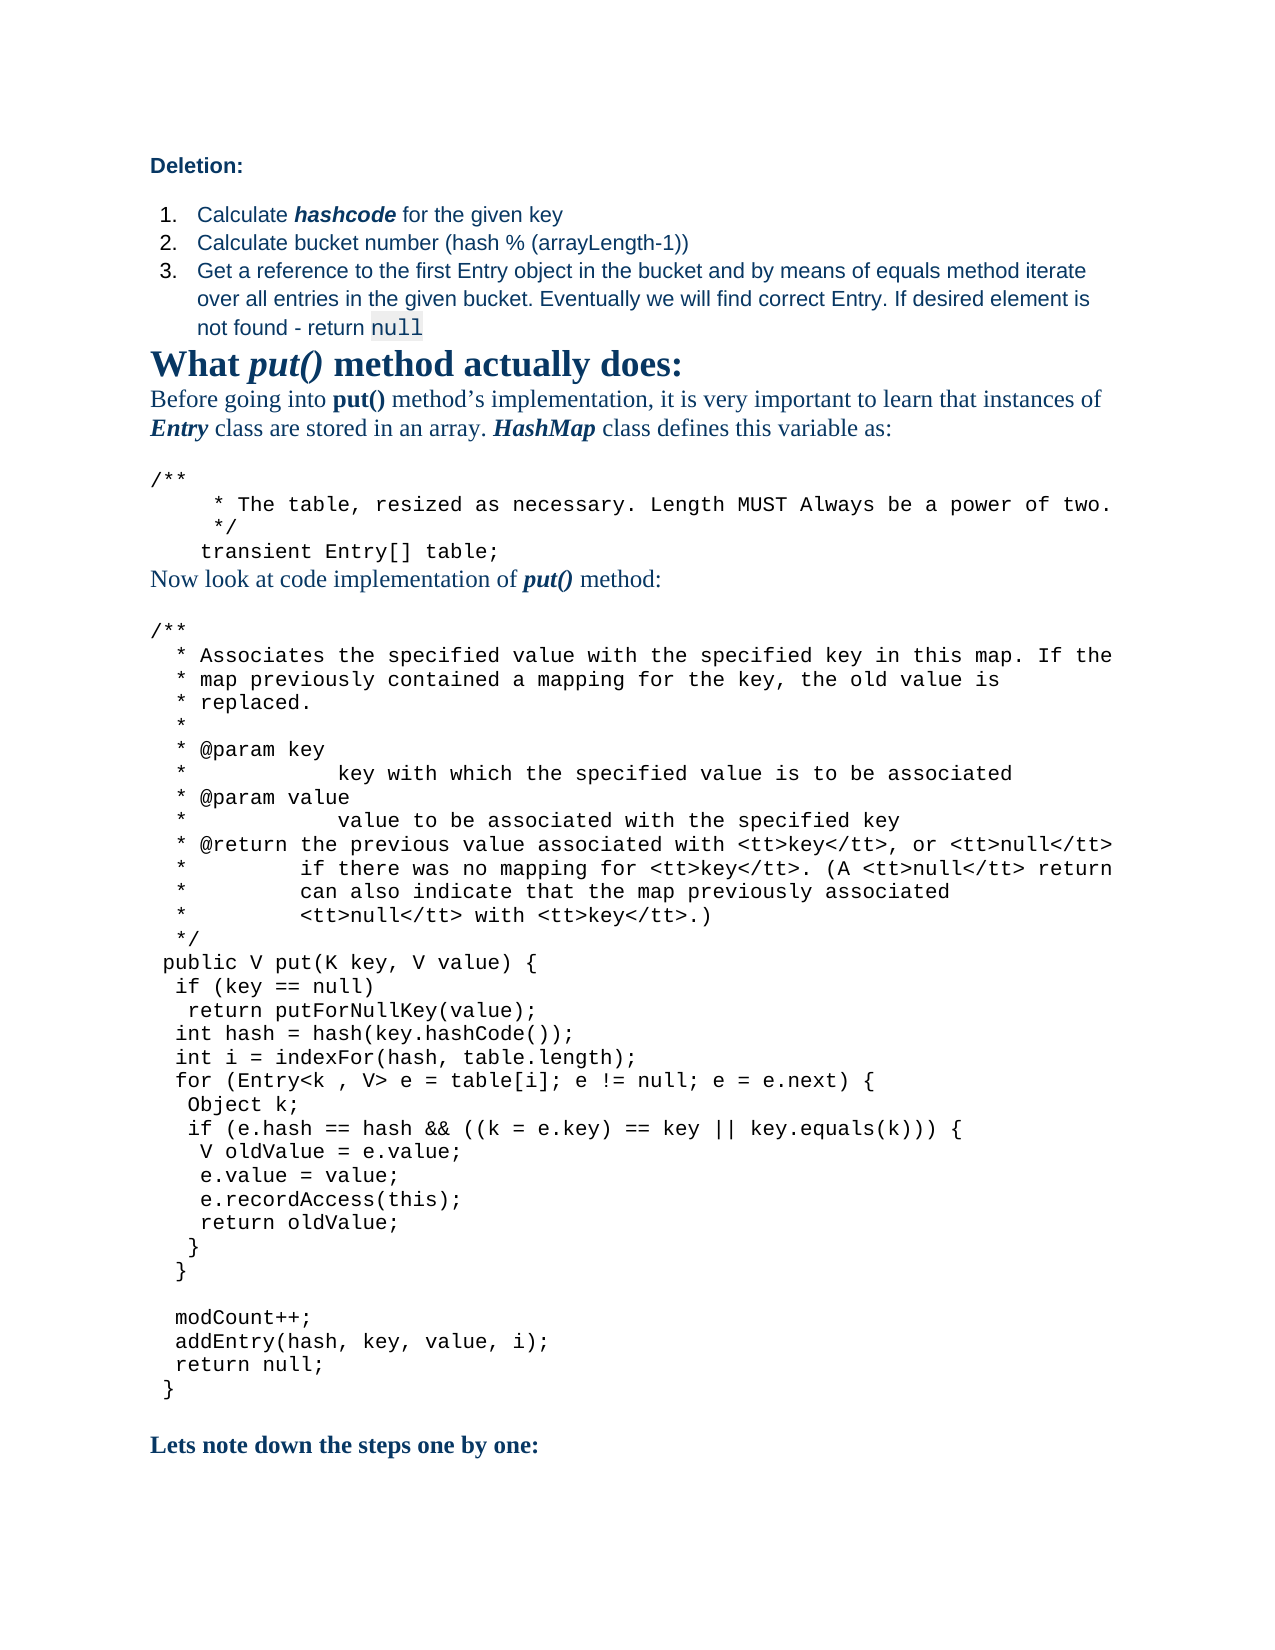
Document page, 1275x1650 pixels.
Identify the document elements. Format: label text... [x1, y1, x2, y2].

text * [150, 716, 1125, 739]
text * value to be associated with the specified key [150, 810, 1125, 834]
text return oldValue; [150, 1212, 1125, 1236]
text return null; [150, 1354, 1125, 1378]
text Deletion: [150, 150, 1125, 178]
list Calculate bucket number (hash % (arrayLength-1)) [159, 227, 1125, 255]
text addEntry(hash, key, value, i); [150, 1331, 1125, 1354]
text */ [150, 929, 1125, 952]
text } [150, 1260, 1125, 1283]
text * @param value [150, 787, 1125, 810]
text /** [150, 470, 1125, 493]
text modCount++; [150, 1307, 1125, 1331]
text public V put(K key, V value) { [150, 952, 1125, 976]
text * <tt>null</tt> with <tt>key</tt>.) [150, 905, 1125, 929]
text transient Entry[] table; [150, 541, 1125, 564]
text if (key == null) [150, 976, 1125, 999]
text * @return the previous value associated with <tt>key</tt>, or <tt>null</tt> [150, 834, 1125, 858]
text What put() method actually does: Before going into put() method’s implementation, it is very important to learn that instances of Entry class are stored in an array. HashMap class defines this variable as: [150, 341, 1125, 470]
text * @param key [150, 739, 1125, 763]
text */ [150, 517, 1125, 541]
list Get a reference to the first Entry object in the bucket and by means of equals method iterate over all entries in the given bucket. Eventually we will find correct Entry. If desired element is not found - return null [159, 255, 1125, 341]
text V oldValue = e.value; [150, 1141, 1125, 1165]
text e.value = value; [150, 1165, 1125, 1189]
text if (e.hash == hash && ((k = e.key) == key || key.equals(k))) { [150, 1118, 1125, 1141]
text } [150, 1378, 1125, 1402]
text /** [150, 621, 1125, 645]
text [150, 1402, 1125, 1488]
text * map previously contained a mapping for the key, the old value is [150, 668, 1125, 692]
text * if there was no mapping for <tt>key</tt>. (A <tt>null</tt> return [150, 858, 1125, 881]
text } [150, 1236, 1125, 1260]
text * key with which the specified value is to be associated [150, 763, 1125, 787]
text Object k; [150, 1094, 1125, 1118]
text return putForNullKey(value); [150, 999, 1125, 1023]
text e.recordAccess(this); [150, 1189, 1125, 1212]
text * Associates the specified value with the specified key in this map. If the [150, 645, 1125, 668]
text * replaced. [150, 692, 1125, 716]
list Calculate hashcode for the given key [159, 199, 1125, 227]
text * The table, resized as necessary. Length MUST Always be a power of two. [150, 493, 1125, 517]
text * can also indicate that the map previously associated [150, 881, 1125, 905]
text for (Entry<k , V> e = table[i]; e != null; e = e.next) { [150, 1071, 1125, 1094]
text Now look at code implementation of put() method: [150, 564, 1125, 621]
text int i = indexFor(hash, table.length); [150, 1047, 1125, 1071]
text int hash = hash(key.hashCode()); [150, 1023, 1125, 1047]
